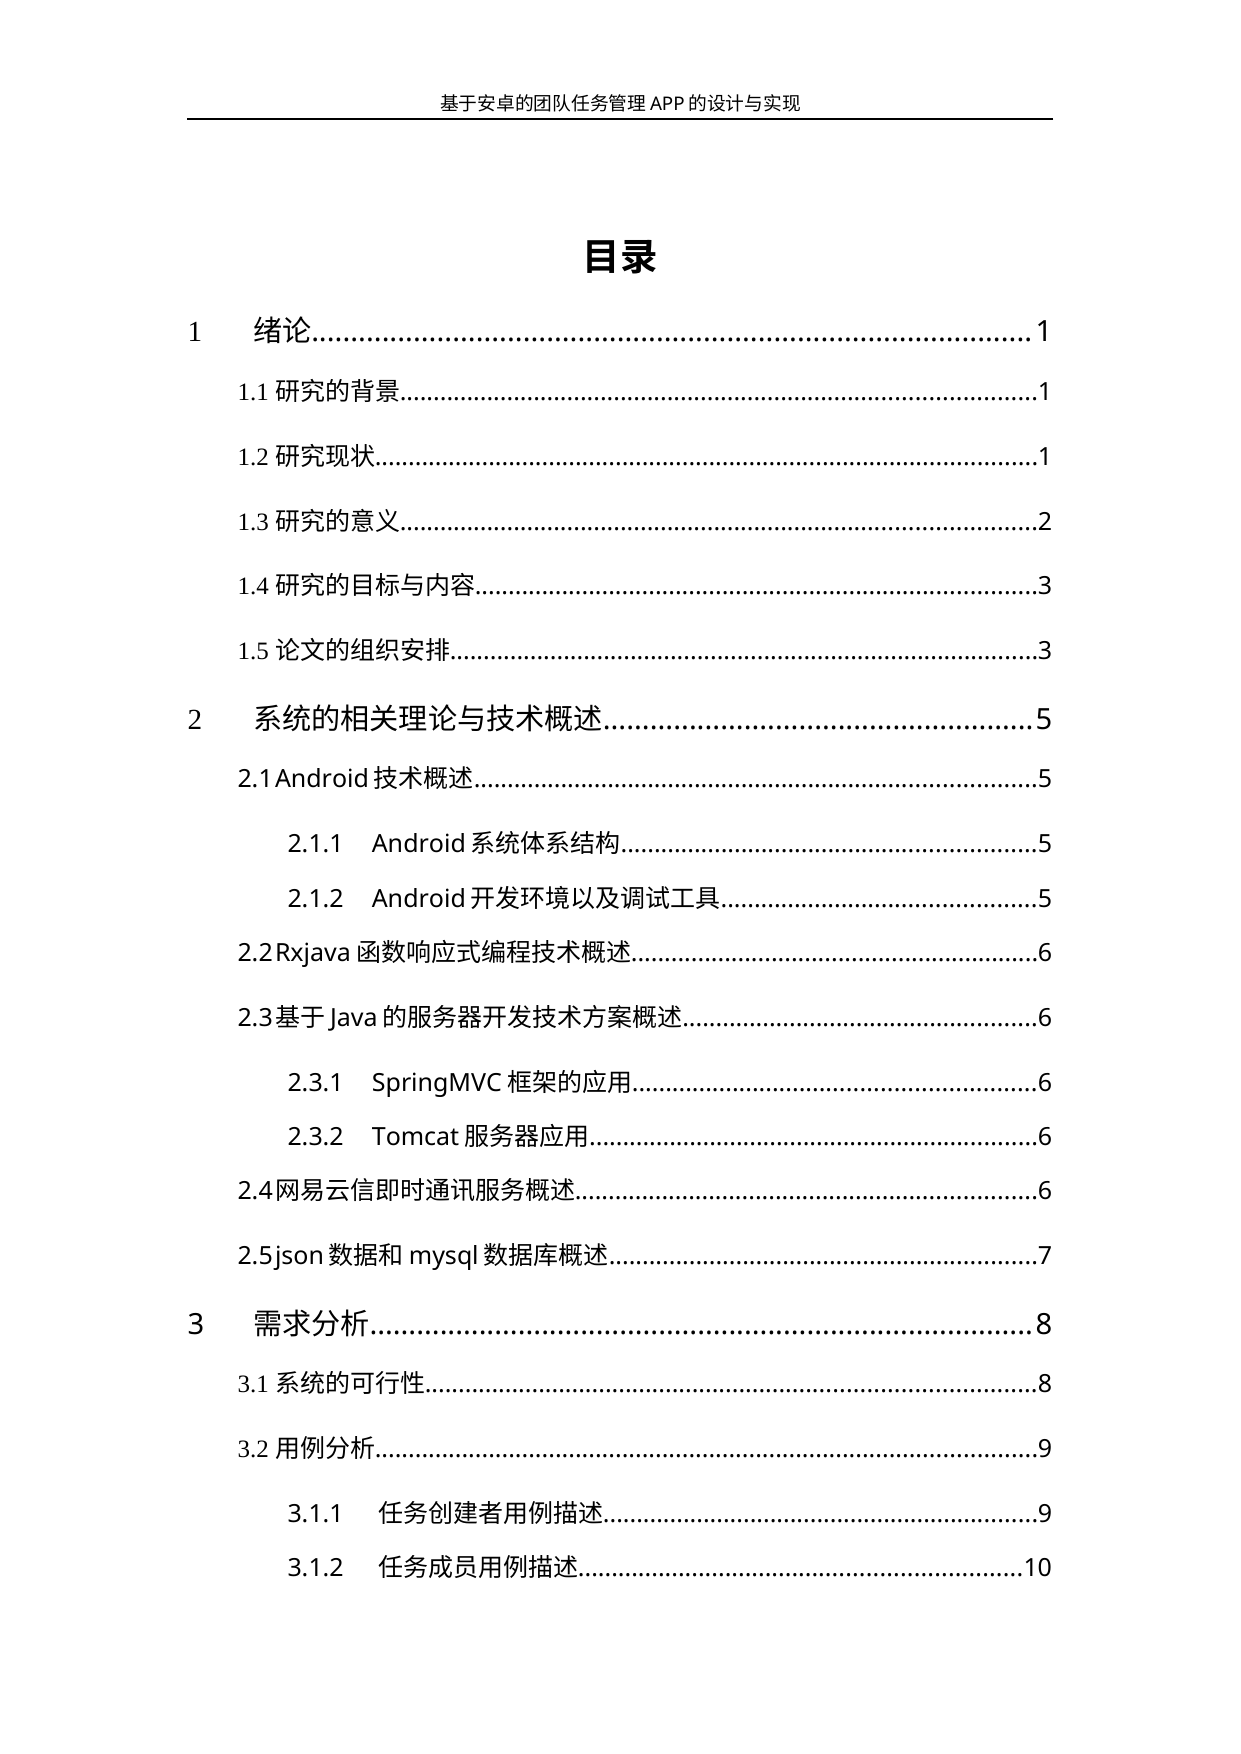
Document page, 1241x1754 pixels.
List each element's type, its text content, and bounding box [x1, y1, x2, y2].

text 3.1.1 任务创建者用例描述 9 [187, 1493, 1053, 1530]
text 2.5 json数据和mysql数据库概述 7 [187, 1236, 1053, 1272]
text 1.2 研究现状 1 [187, 436, 1053, 472]
text 2.1.2 Android开发环境以及调试工具 5 [187, 878, 1053, 914]
text 1.5 论文的组织安排 3 [187, 631, 1053, 667]
text 2.2 Rxjava函数响应式编程技术概述 6 [187, 932, 1053, 969]
text 1.4 研究的目标与内容 3 [187, 566, 1053, 602]
text 2.4 网易云信即时通讯服务概述 6 [187, 1171, 1053, 1207]
text 1.1 研究的背景 1 [187, 371, 1053, 408]
text 3.1 系统的可行性 8 [187, 1364, 1053, 1400]
text 1.3 研究的意义 2 [187, 501, 1053, 537]
text 2.1.1 Android系统体系结构 5 [187, 824, 1053, 860]
text 3.2 用例分析 9 [187, 1429, 1053, 1465]
text 1 绪论 1 [187, 308, 1053, 350]
text 2.3.1 SpringMVC框架的应用 6 [187, 1062, 1053, 1098]
text 3 需求分析 8 [187, 1300, 1053, 1343]
text 3.1.2 任务成员用例描述 10 [187, 1548, 1053, 1584]
text 2.3.2 Tomcat服务器应用 6 [187, 1116, 1053, 1153]
text 目录 [187, 226, 1053, 281]
text 2 系统的相关理论与技术概述 5 [187, 695, 1053, 738]
text 2.3 基于Java的服务器开发技术方案概述 6 [187, 997, 1053, 1033]
text 2.1 Android技术概述 5 [187, 759, 1053, 795]
